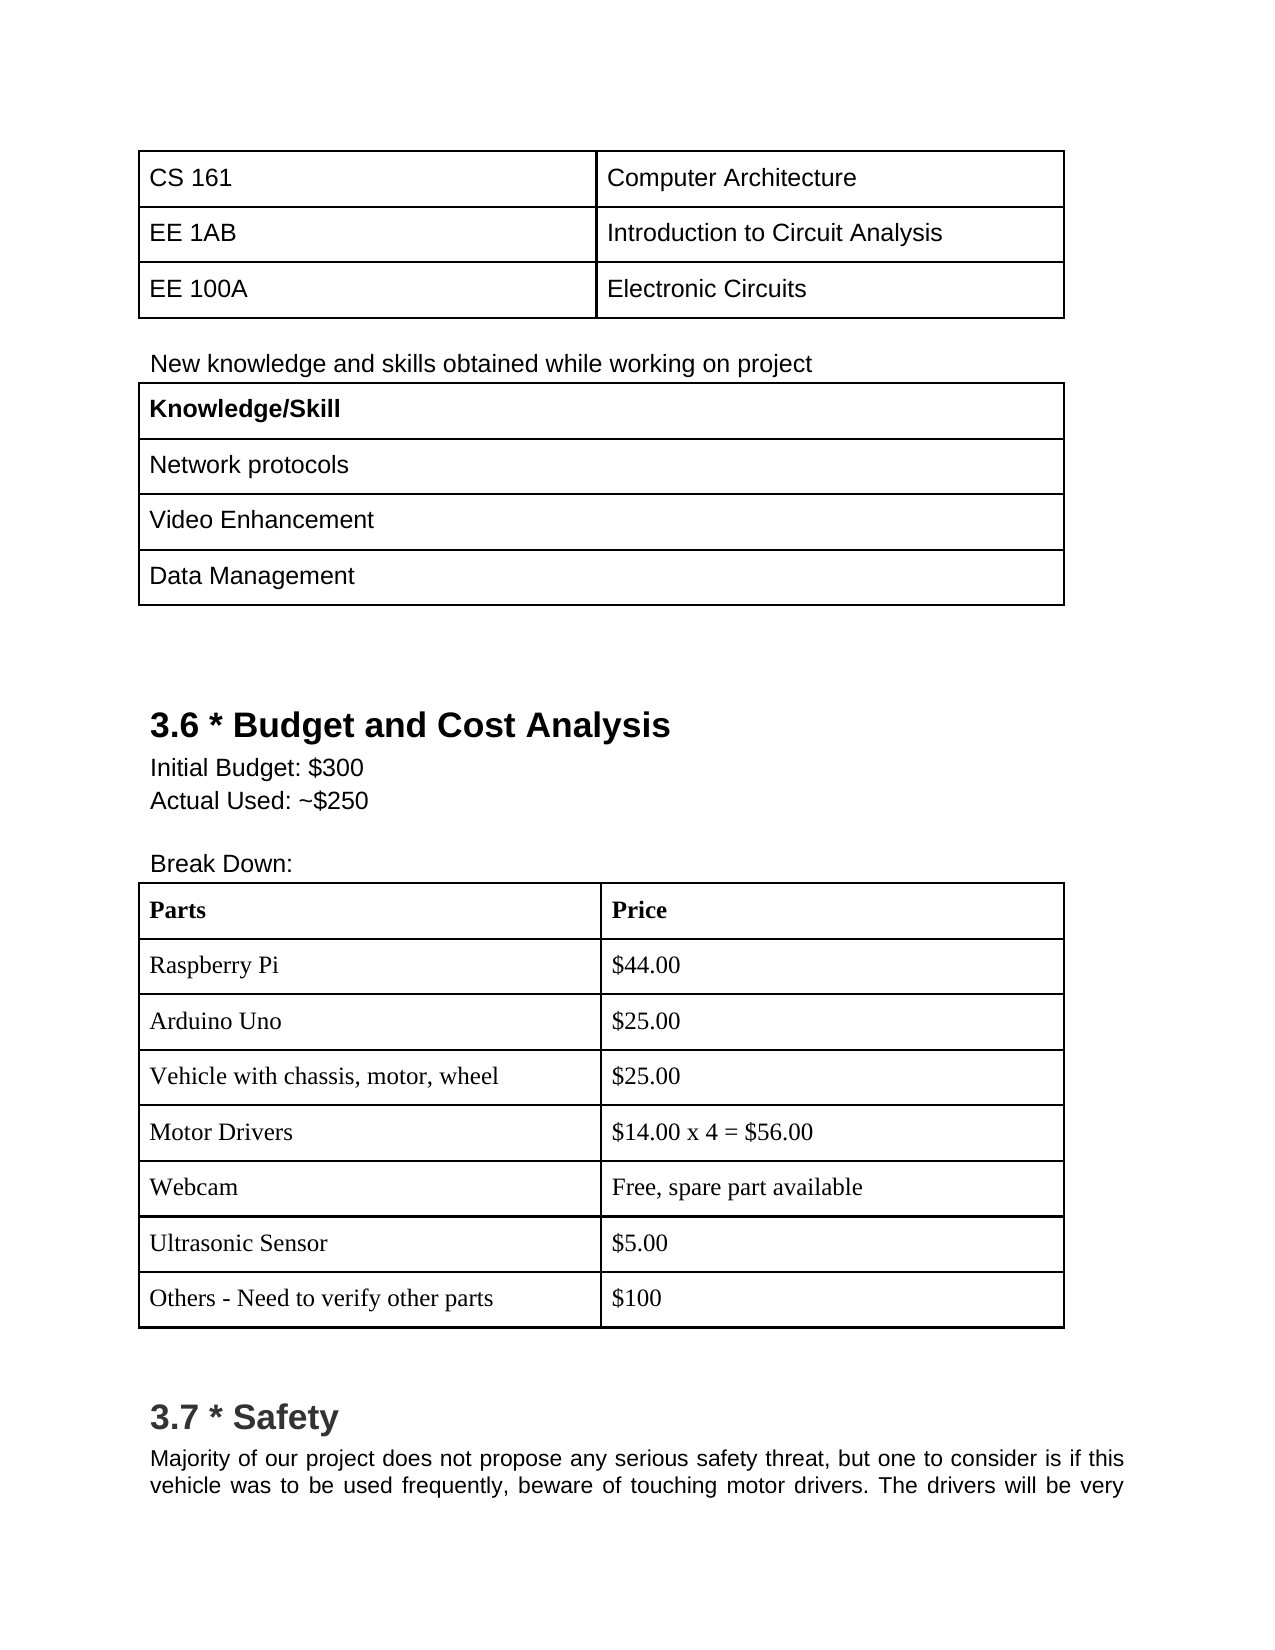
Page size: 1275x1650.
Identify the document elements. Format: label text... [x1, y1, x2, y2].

table_header Knowledge/Skill [140, 384, 1063, 437]
table_cell EE 100A [140, 263, 595, 317]
table_cell Vehicle with chassis, motor, wheel [140, 1051, 600, 1104]
table_cell $5.00 [602, 1218, 1063, 1271]
text Actual Used: ~$250 [150, 786, 1125, 815]
table_cell Free, spare part available [602, 1162, 1063, 1215]
table_cell $100 [602, 1273, 1063, 1326]
subtitle 3.7 * Safety [150, 1396, 1125, 1437]
table_cell Arduino Uno [140, 995, 600, 1049]
text Break Down: [150, 849, 1125, 878]
table_header Parts [140, 884, 600, 938]
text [150, 1445, 1125, 1498]
table_cell Introduction to Circuit Analysis [598, 208, 1063, 261]
table_cell EE 1AB [140, 208, 595, 261]
table_cell Raspberry Pi [140, 940, 600, 993]
text New knowledge and skills obtained while working on project [150, 349, 1125, 378]
table_cell $14.00 x 4 = $56.00 [602, 1106, 1063, 1160]
text Initial Budget: $300 [150, 753, 1125, 782]
subtitle 3.6 * Budget and Cost Analysis [150, 704, 1125, 745]
table_cell Electronic Circuits [598, 263, 1063, 317]
table_cell Computer Architecture [598, 152, 1063, 206]
table_cell Others - Need to verify other parts [140, 1273, 600, 1326]
table_cell Video Enhancement [140, 495, 1063, 548]
table_header Price [602, 884, 1063, 938]
table_cell Motor Drivers [140, 1106, 600, 1160]
table_cell $44.00 [602, 940, 1063, 993]
table_cell $25.00 [602, 995, 1063, 1049]
table_cell Data Management [140, 551, 1063, 604]
table_cell Webcam [140, 1162, 600, 1215]
table_cell CS 161 [140, 152, 595, 206]
table_cell Network protocols [140, 440, 1063, 493]
table_cell $25.00 [602, 1051, 1063, 1104]
table_cell Ultrasonic Sensor [140, 1218, 600, 1271]
